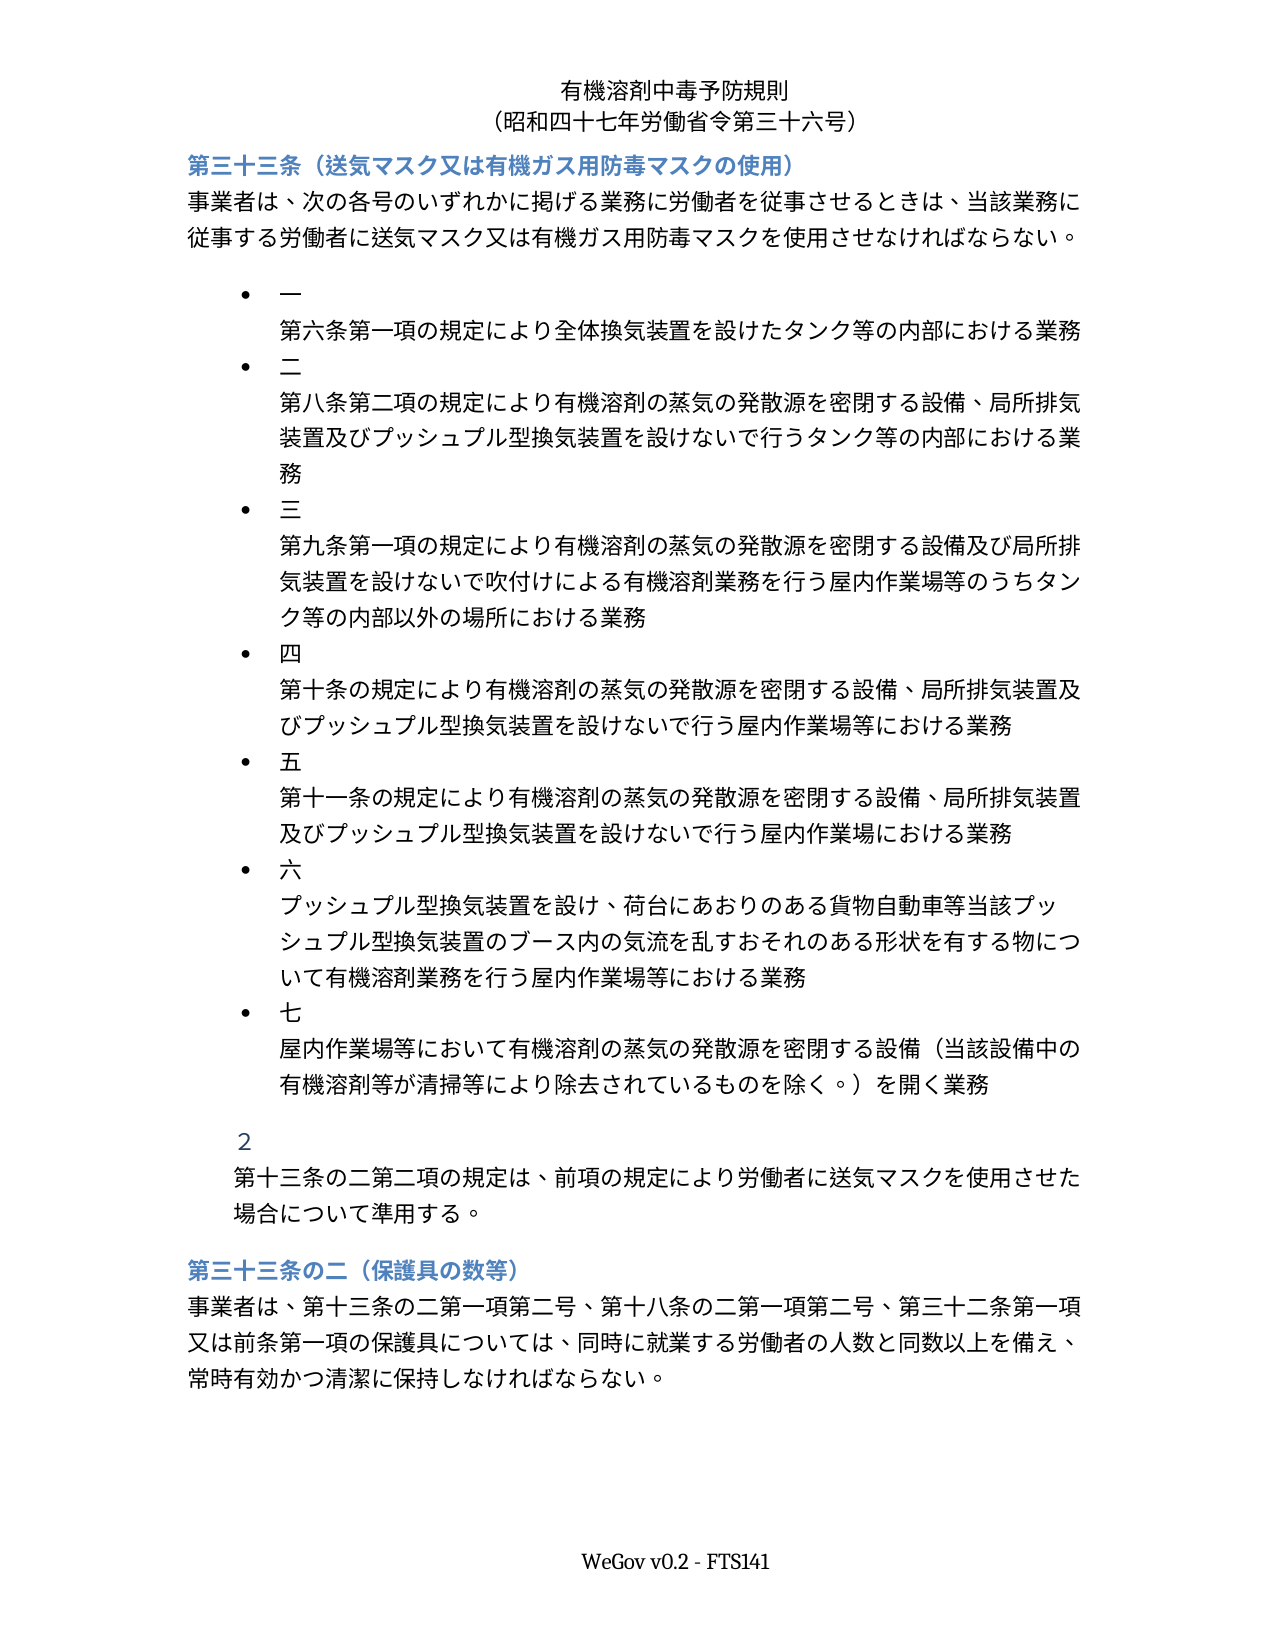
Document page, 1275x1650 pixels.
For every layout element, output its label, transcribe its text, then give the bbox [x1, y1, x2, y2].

list 三 第九条第一項の規定により有機溶剤の蒸気の発散源を密閉する設備及び局所排気装置を設けないで吹付けによる有機溶剤業務を行う屋内作業場等のうちタンク等の内部以外の場所における業務 [242, 494, 1087, 633]
subtitle 第三十三条の二（保護具の数等） [187, 1255, 1087, 1286]
text 事業者は、第十三条の二第一項第二号、第十八条の二第一項第二号、第三十二条第一項又は前条第一項の保護具については、同時に就業する労働者の人数と同数以上を備え、常時有効かつ清潔に保持しなければならない。 [187, 1291, 1087, 1394]
subtitle 第三十三条（送気マスク又は有機ガス用防毒マスクの使用） [187, 150, 1087, 181]
list 五 第十一条の規定により有機溶剤の蒸気の発散源を密閉する設備、局所排気装置及びプッシュプル型換気装置を設けないで行う屋内作業場における業務 [242, 746, 1087, 849]
text 第十三条の二第二項の規定は、前項の規定により労働者に送気マスクを使用させた場合について準用する。 [233, 1162, 1087, 1229]
text 事業者は、次の各号のいずれかに掲げる業務に労働者を従事させるときは、当該業務に従事する労働者に送気マスク又は有機ガス用防毒マスクを使用させなければならない。 [187, 186, 1087, 253]
list 一 第六条第一項の規定により全体換気装置を設けたタンク等の内部における業務 [242, 279, 1087, 346]
subtitle ２ [233, 1126, 1087, 1157]
list 四 第十条の規定により有機溶剤の蒸気の発散源を密閉する設備、局所排気装置及びプッシュプル型換気装置を設けないで行う屋内作業場等における業務 [242, 638, 1087, 741]
list 二 第八条第二項の規定により有機溶剤の蒸気の発散源を密閉する設備、局所排気装置及びプッシュプル型換気装置を設けないで行うタンク等の内部における業務 [242, 351, 1087, 489]
list 六 プッシュプル型換気装置を設け、荷台にあおりのある貨物自動車等当該プッシュプル型換気装置のブース内の気流を乱すおそれのある形状を有する物について有機溶剤業務を行う屋内作業場等における業務 [242, 854, 1087, 993]
list 七 屋内作業場等において有機溶剤の蒸気の発散源を密閉する設備（当該設備中の有機溶剤等が清掃等により除去されているものを除く。）を開く業務 [242, 997, 1087, 1101]
